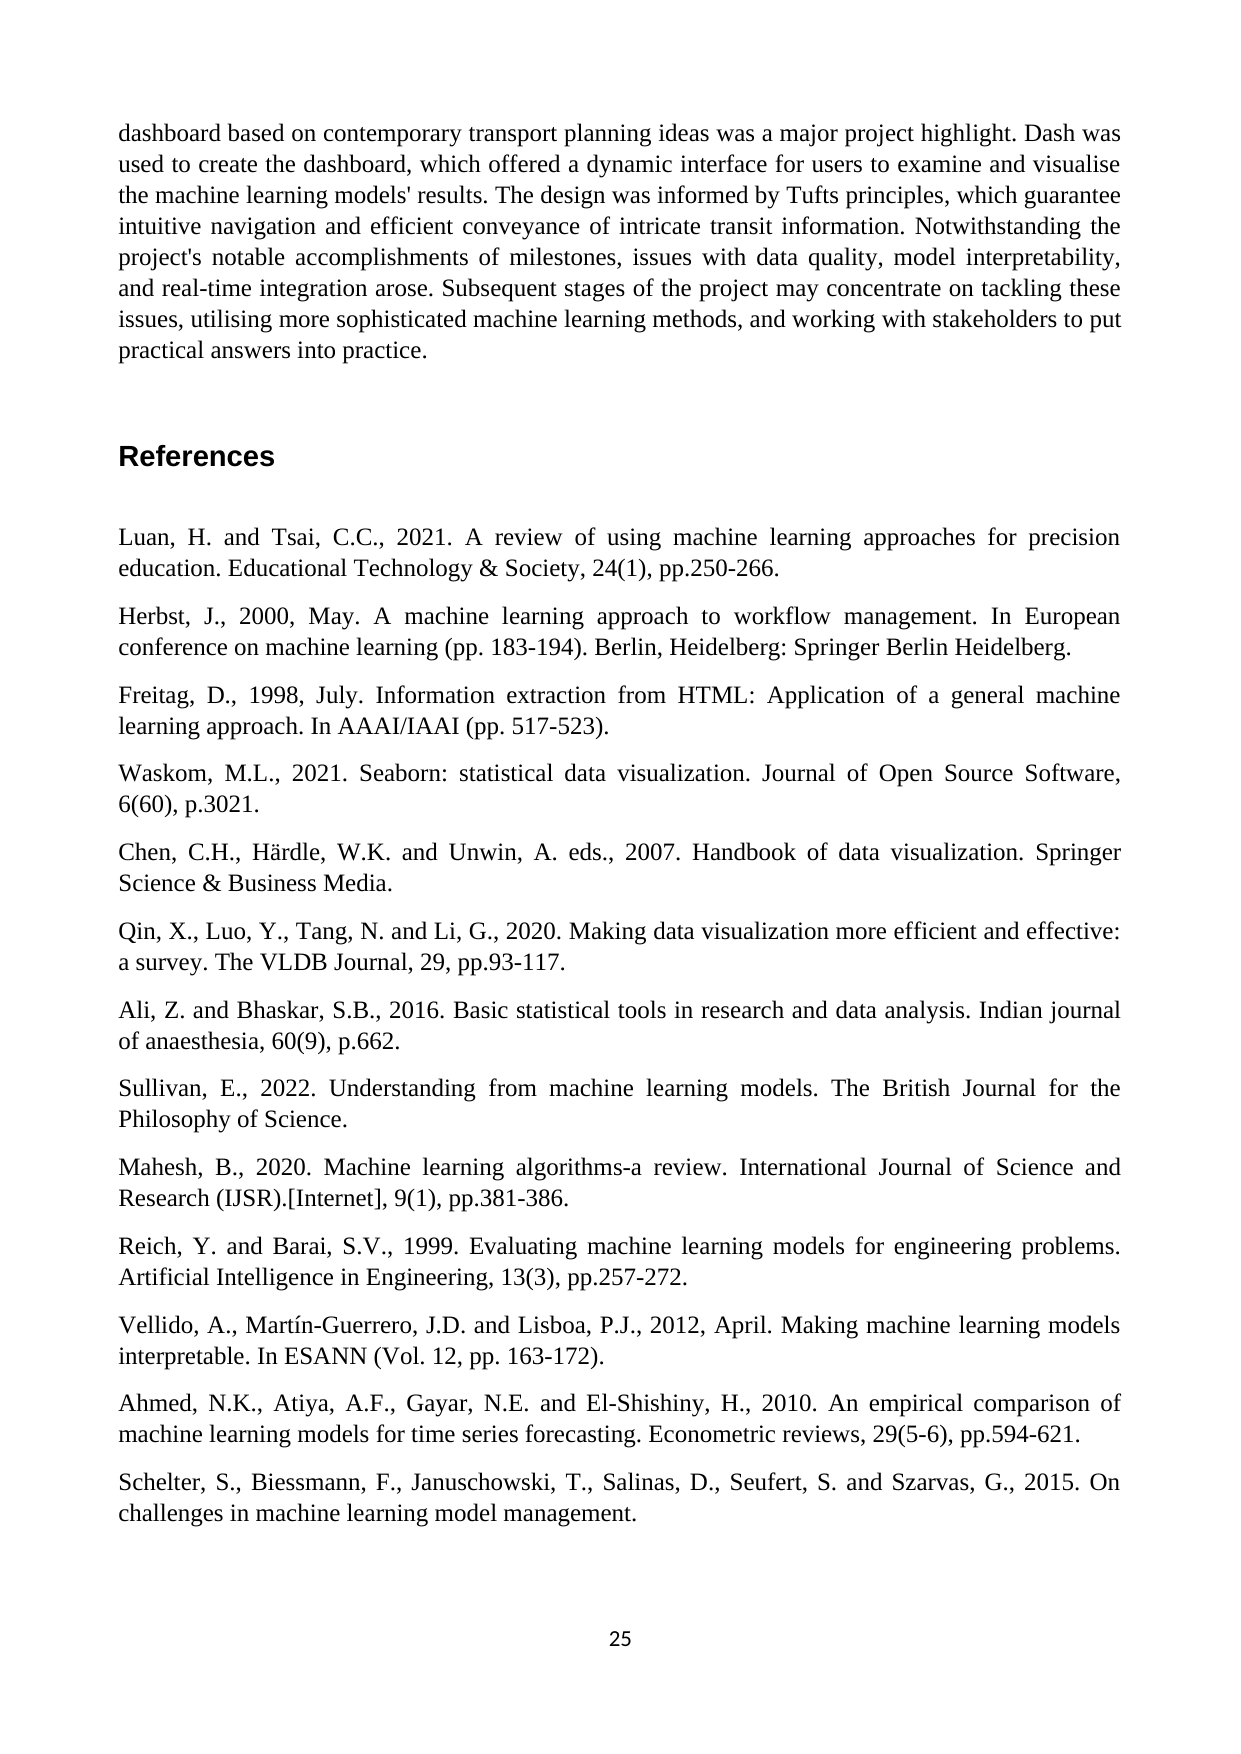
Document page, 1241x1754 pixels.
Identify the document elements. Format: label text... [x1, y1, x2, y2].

text Vellido, A., Martín-Guerrero, J.D. and Lisboa, P.J., 2012, April. Making machine learning models interpretable. In ESANN (Vol. 12, pp. 163-172). [118, 1310, 1122, 1369]
text Chen, C.H., Härdle, W.K. and Unwin, A. eds., 2007. Handbook of data visualization. Springer Science & Business Media. [118, 837, 1122, 897]
text Sullivan, E., 2022. Understanding from machine learning models. The British Journal for the Philosophy of Science. [118, 1073, 1122, 1133]
text Waskom, M.L., 2021. Seaborn: statistical data visualization. Journal of Open Source Software, 6(60), p.3021. [118, 758, 1122, 818]
text Luan, H. and Tsai, C.C., 2021. A review of using machine learning approaches for precision education. Educational Technology & Society, 24(1), pp.250-266. [118, 522, 1122, 582]
text Qin, X., Luo, Y., Tang, N. and Li, G., 2020. Making data visualization more efficient and effective: a survey. The VLDB Journal, 29, pp.93-117. [118, 916, 1122, 976]
text Ahmed, N.K., Atiya, A.F., Gayar, N.E. and El-Shishiny, H., 2010. An empirical comparison of machine learning models for time series forecasting. Econometric reviews, 29(5-6), pp.594-621. [118, 1388, 1122, 1448]
text Schelter, S., Biessmann, F., Januschowski, T., Salinas, D., Seufert, S. and Szarvas, G., 2015. On challenges in machine learning model management. [118, 1467, 1122, 1527]
text Ali, Z. and Bhaskar, S.B., 2016. Basic statistical tools in research and data analysis. Indian journal of anaesthesia, 60(9), p.662. [118, 995, 1122, 1054]
text Freitag, D., 1998, July. Information extraction from HTML: Application of a general machine learning approach. In AAAI/IAAI (pp. 517-523). [118, 680, 1122, 739]
subtitle References [118, 439, 1122, 473]
text Reich, Y. and Barai, S.V., 1999. Evaluating machine learning models for engineering problems. Artificial Intelligence in Engineering, 13(3), pp.257-272. [118, 1231, 1122, 1291]
text Herbst, J., 2000, May. A machine learning approach to workflow management. In European conference on machine learning (pp. 183-194). Berlin, Heidelberg: Springer Berlin Heidelberg. [118, 601, 1122, 661]
text Mahesh, B., 2020. Machine learning algorithms-a review. International Journal of Science and Research (IJSR).[Internet], 9(1), pp.381-386. [118, 1152, 1122, 1212]
